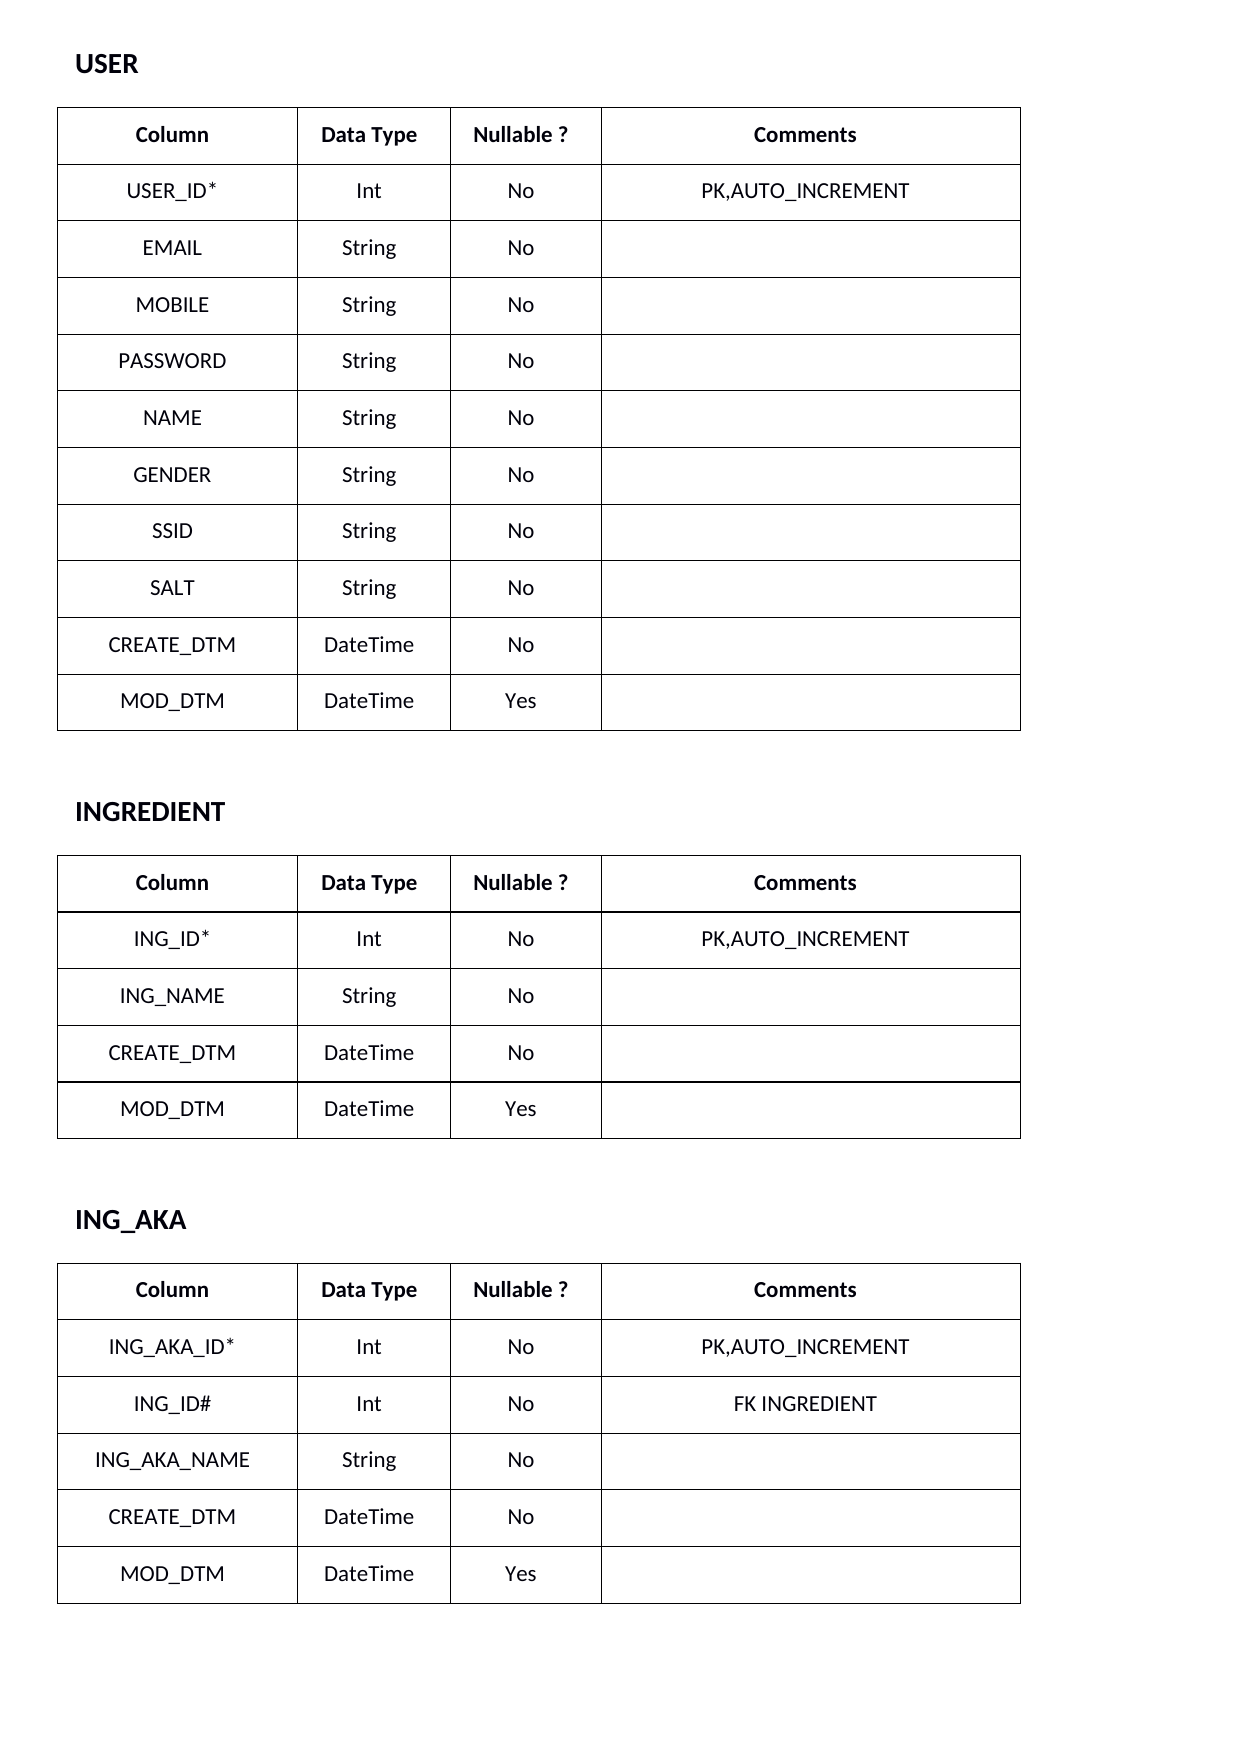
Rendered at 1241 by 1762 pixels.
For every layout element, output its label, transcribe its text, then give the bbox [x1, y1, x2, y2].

table_cell No [451, 165, 601, 220]
table_cell CREATE_DTM [58, 1026, 297, 1081]
table_cell [602, 618, 1020, 673]
table_cell [602, 221, 1020, 277]
table_cell PK,AUTO_INCREMENT [602, 165, 1020, 220]
table_header Data Type [298, 108, 450, 163]
table_header Column [58, 108, 297, 163]
table_cell No [451, 561, 601, 617]
table_cell [602, 505, 1020, 560]
table_cell String [298, 561, 450, 617]
table_cell MOBILE [58, 278, 297, 333]
table_cell DateTime [298, 1547, 450, 1603]
table_cell USER_ID* [58, 165, 297, 220]
text USER [75, 45, 1165, 81]
table_header Nullable ? [451, 1264, 601, 1319]
table_cell No [451, 1434, 601, 1489]
table_cell String [298, 448, 450, 503]
table_cell String [298, 391, 450, 447]
table_cell Int [298, 1377, 450, 1433]
table_cell GENDER [58, 448, 297, 503]
table_header Data Type [298, 856, 450, 911]
table_cell [602, 675, 1020, 730]
table_header Comments [602, 108, 1020, 163]
table_cell SSID [58, 505, 297, 560]
table_cell CREATE_DTM [58, 1490, 297, 1546]
table_cell MOD_DTM [58, 1083, 297, 1138]
table_cell String [298, 221, 450, 277]
table_cell String [298, 335, 450, 390]
table_cell No [451, 913, 601, 968]
table_cell PASSWORD [58, 335, 297, 390]
table_cell DateTime [298, 1026, 450, 1081]
table_header Column [58, 1264, 297, 1319]
table_cell String [298, 505, 450, 560]
table_cell No [451, 391, 601, 447]
table_cell [602, 1083, 1020, 1138]
table_cell [602, 561, 1020, 617]
table_cell [602, 1490, 1020, 1546]
table_cell [602, 278, 1020, 333]
table_cell NAME [58, 391, 297, 447]
table_cell No [451, 1377, 601, 1433]
table_cell No [451, 618, 601, 673]
table_cell CREATE_DTM [58, 618, 297, 673]
table_cell No [451, 1026, 601, 1081]
table_cell DateTime [298, 618, 450, 673]
table_cell DateTime [298, 1083, 450, 1138]
table_cell No [451, 1320, 601, 1376]
table_cell String [298, 969, 450, 1025]
table_cell Int [298, 165, 450, 220]
table_cell EMAIL [58, 221, 297, 277]
table_cell String [298, 278, 450, 333]
table_cell PK,AUTO_INCREMENT [602, 1320, 1020, 1376]
table_cell No [451, 221, 601, 277]
table_cell ING_AKA_ID* [58, 1320, 297, 1376]
table_cell No [451, 1490, 601, 1546]
table_cell Yes [451, 1547, 601, 1603]
table_cell Yes [451, 1083, 601, 1138]
table_cell Yes [451, 675, 601, 730]
table_cell [602, 1026, 1020, 1081]
table_cell PK,AUTO_INCREMENT [602, 913, 1020, 968]
table_cell No [451, 278, 601, 333]
table_cell [602, 391, 1020, 447]
table_cell SALT [58, 561, 297, 617]
table_cell No [451, 505, 601, 560]
table_cell No [451, 969, 601, 1025]
text INGREDIENT [75, 793, 1165, 828]
table_cell ING_ID* [58, 913, 297, 968]
table_cell [602, 335, 1020, 390]
table_cell ING_AKA_NAME [58, 1434, 297, 1489]
table_cell FK INGREDIENT [602, 1377, 1020, 1433]
table_header Nullable ? [451, 108, 601, 163]
table_header Nullable ? [451, 856, 601, 911]
table_cell MOD_DTM [58, 675, 297, 730]
table_cell No [451, 448, 601, 503]
table_cell ING_NAME [58, 969, 297, 1025]
table_cell [602, 969, 1020, 1025]
table_cell Int [298, 1320, 450, 1376]
table_cell [602, 1547, 1020, 1603]
table_cell Int [298, 913, 450, 968]
table_cell DateTime [298, 1490, 450, 1546]
text ING_AKA [75, 1201, 1165, 1236]
table_cell MOD_DTM [58, 1547, 297, 1603]
table_header Comments [602, 856, 1020, 911]
table_cell [602, 1434, 1020, 1489]
table_cell ING_ID# [58, 1377, 297, 1433]
table_header Data Type [298, 1264, 450, 1319]
table_header Comments [602, 1264, 1020, 1319]
table_cell String [298, 1434, 450, 1489]
table_cell [602, 448, 1020, 503]
table_header Column [58, 856, 297, 911]
table_cell DateTime [298, 675, 450, 730]
table_cell No [451, 335, 601, 390]
